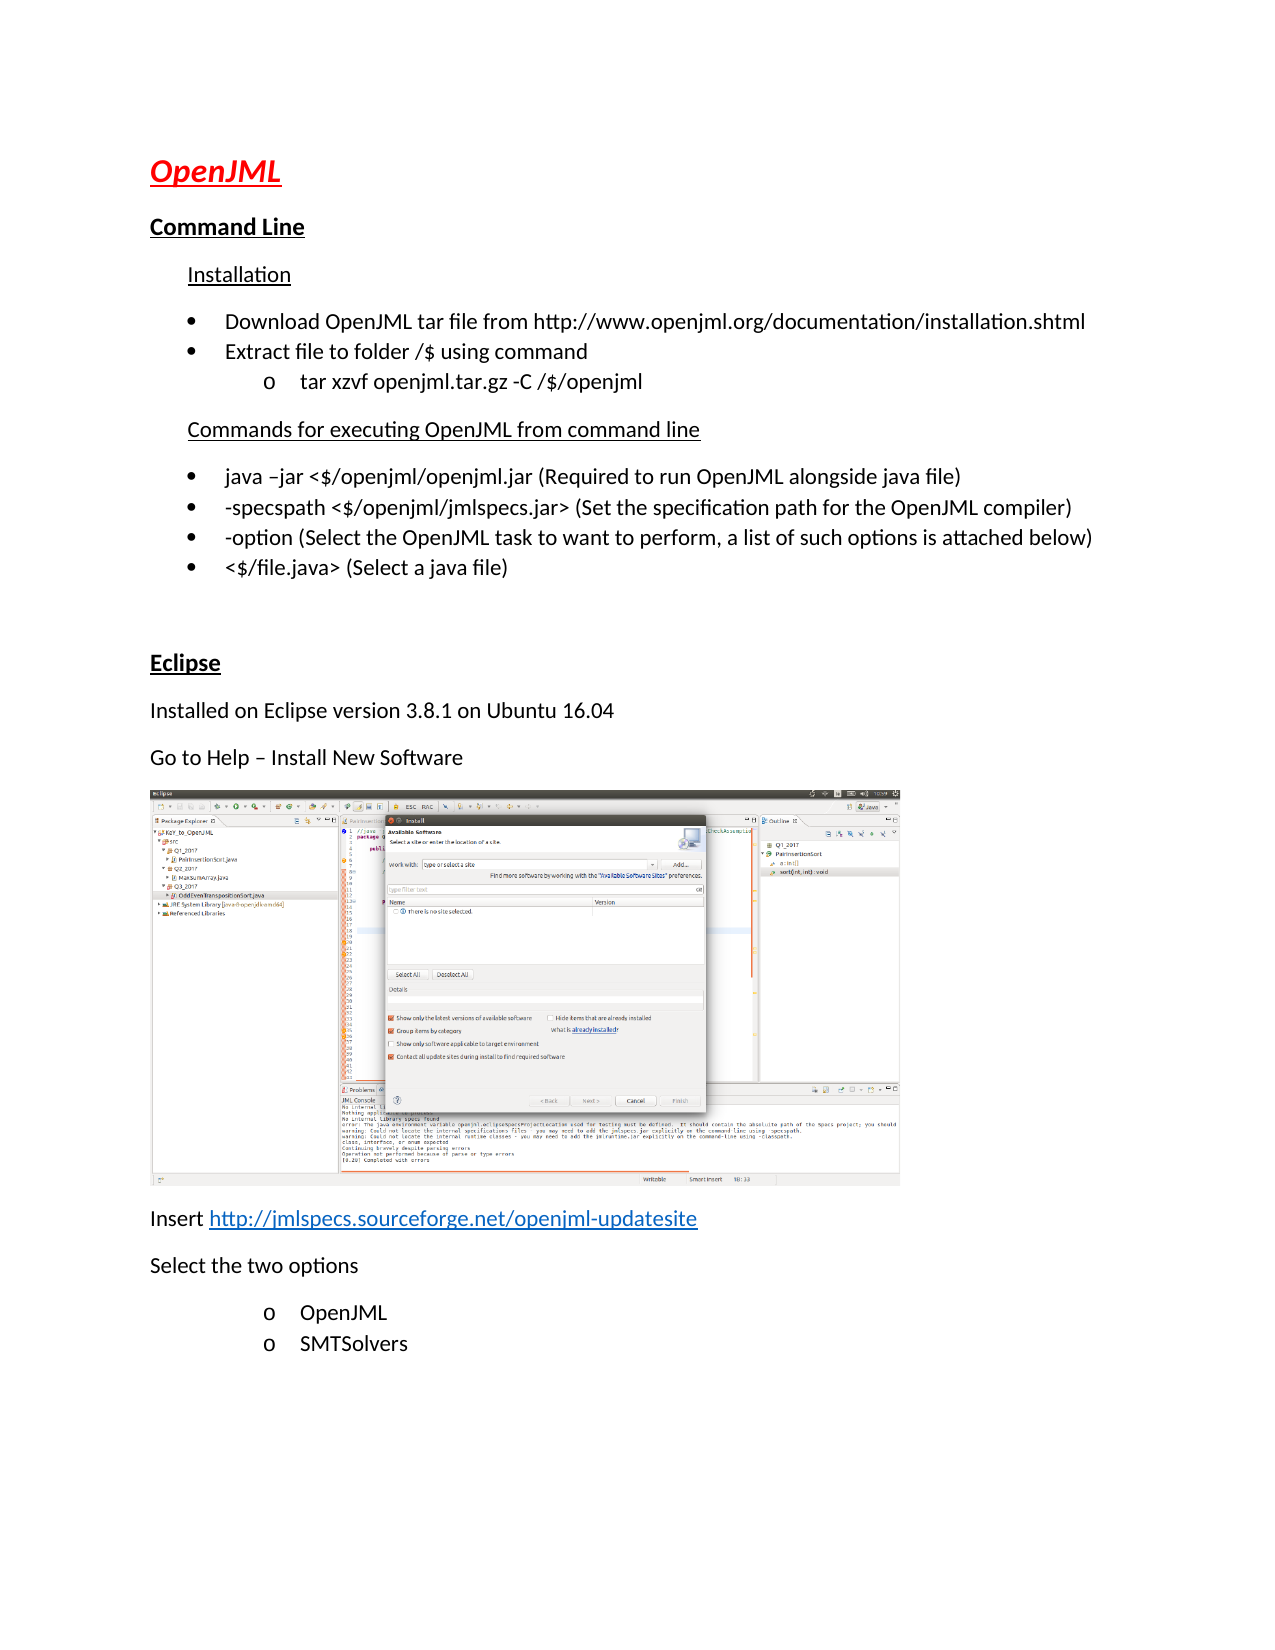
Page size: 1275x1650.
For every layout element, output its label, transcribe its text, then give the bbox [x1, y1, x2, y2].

list Extract file to folder /$ using command [187, 337, 1125, 365]
list java –jar <$/openjml/openjml.jar (Required to run OpenJML alongside java file) [187, 462, 1125, 491]
text Insert http://jmlspecs.sourceforge.net/openjml-updatesite [150, 1204, 1125, 1232]
list OpenJML [262, 1298, 1125, 1327]
text Installation [150, 260, 1125, 288]
text Commands for executing OpenJML from command line [187, 416, 1125, 444]
picture [150, 790, 901, 1186]
list Download OpenJML tar file from http://www.openjml.org/documentation/installation.shtml [187, 307, 1125, 335]
text OpenJML [150, 150, 1125, 191]
list <$/file.java> (Select a java file) [187, 553, 1125, 581]
list -specspath <$/openjml/jmlspecs.jar> (Set the specification path for the OpenJML compiler) [187, 493, 1125, 521]
text Command Line [150, 211, 1125, 241]
text Select the two options [150, 1251, 1125, 1279]
text Installed on Eclipse version 3.8.1 on Ubuntu 16.04 [150, 696, 1125, 724]
text Eclipse [150, 647, 1125, 677]
list SMTSolvers [262, 1329, 1125, 1359]
text Go to Help – Install New Software [150, 743, 1125, 771]
list tar xzvf openjml.tar.gz -C /$/openjml [262, 367, 1125, 397]
list -option (Select the OpenJML task to want to perform, a list of such options is attached below) [187, 523, 1125, 551]
